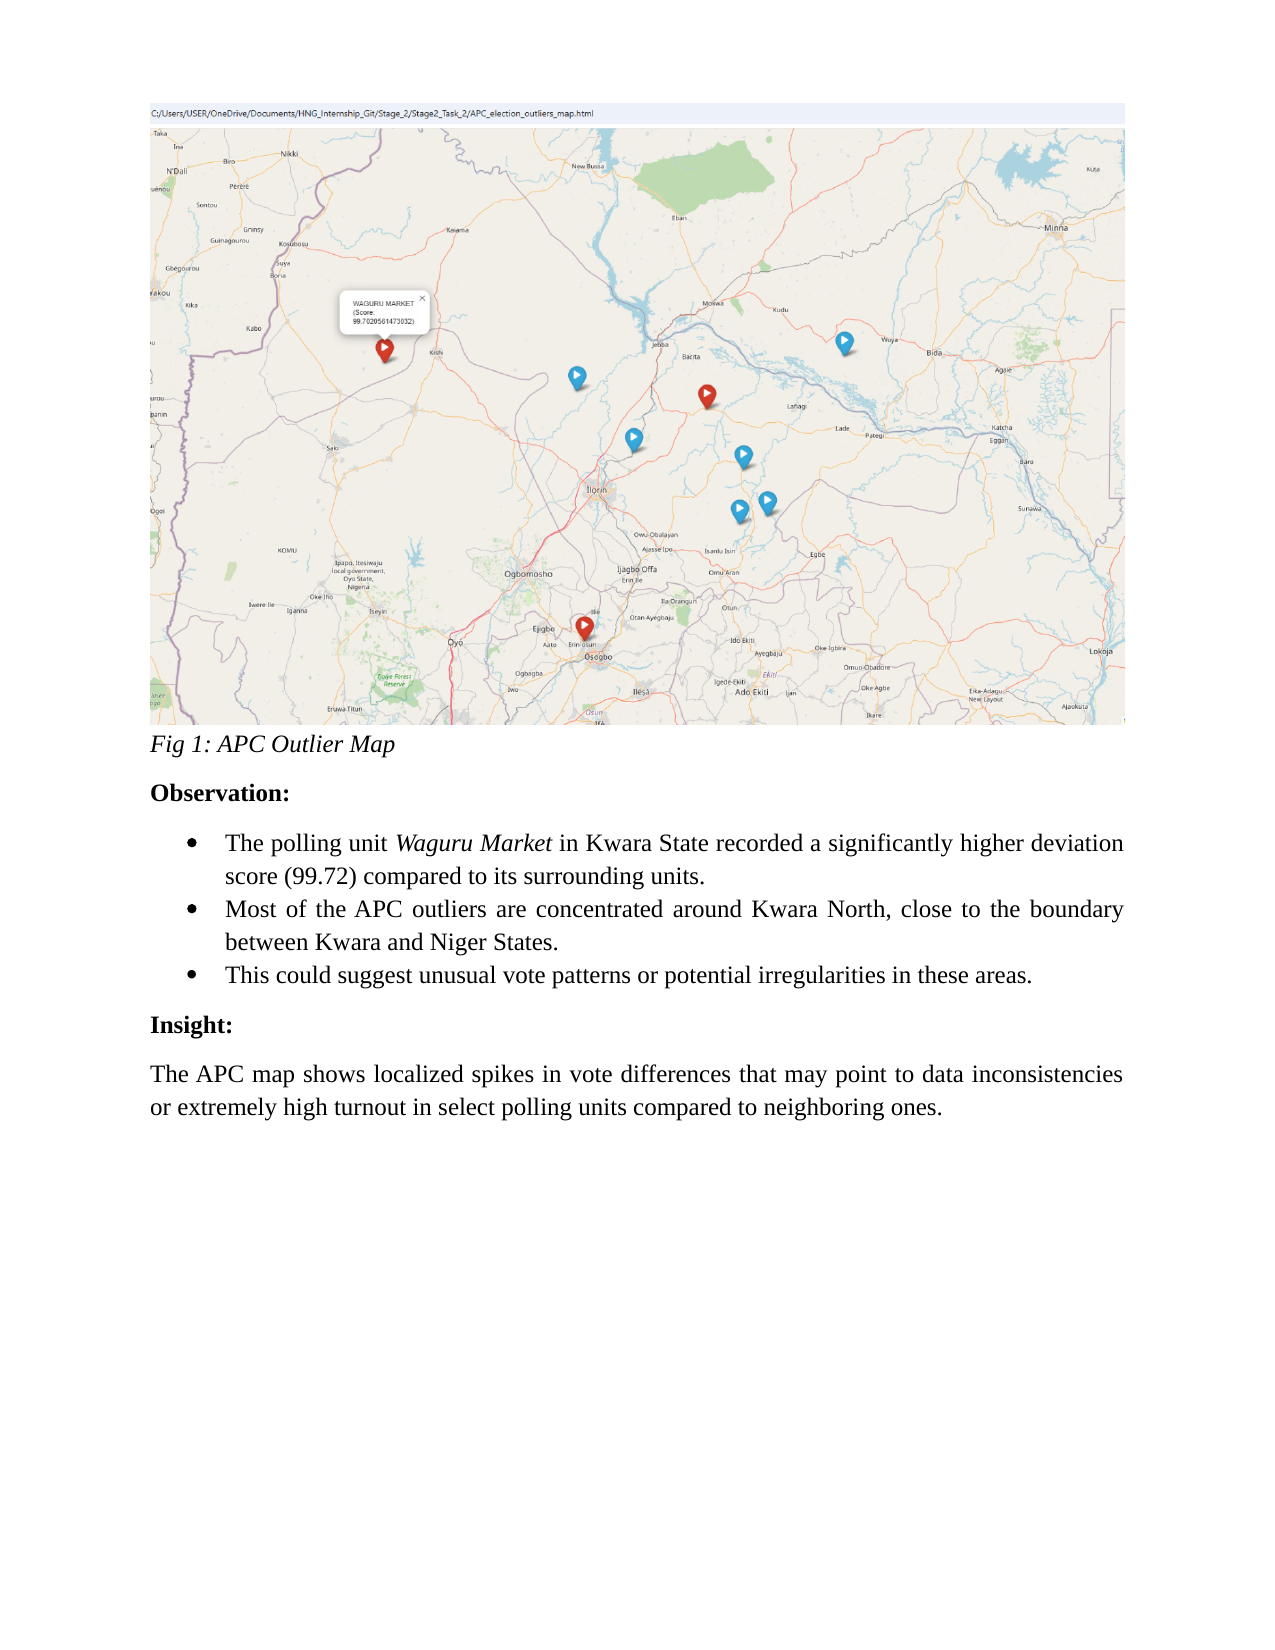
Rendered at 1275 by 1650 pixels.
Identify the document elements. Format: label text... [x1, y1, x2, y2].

picture [150, 103, 1125, 725]
list Most of the APC outliers are concentrated around Kwara North, close to the boundary between Kwara and Niger States. [187, 894, 1125, 956]
text Observation: [150, 778, 1125, 807]
text Fig 1: APC Outlier Map [150, 725, 1125, 757]
list This could suggest unusual vote patterns or potential irregularities in these areas. [187, 960, 1125, 989]
list The polling unit Waguru Market in Kwara State recorded a significantly higher deviation score (99.72) compared to its surrounding units. [187, 828, 1125, 890]
text Insight: [150, 1010, 1125, 1038]
text The APC map shows localized spikes in vote differences that may point to data inconsistencies or extremely high turnout in select polling units compared to neighboring ones. [150, 1059, 1125, 1121]
